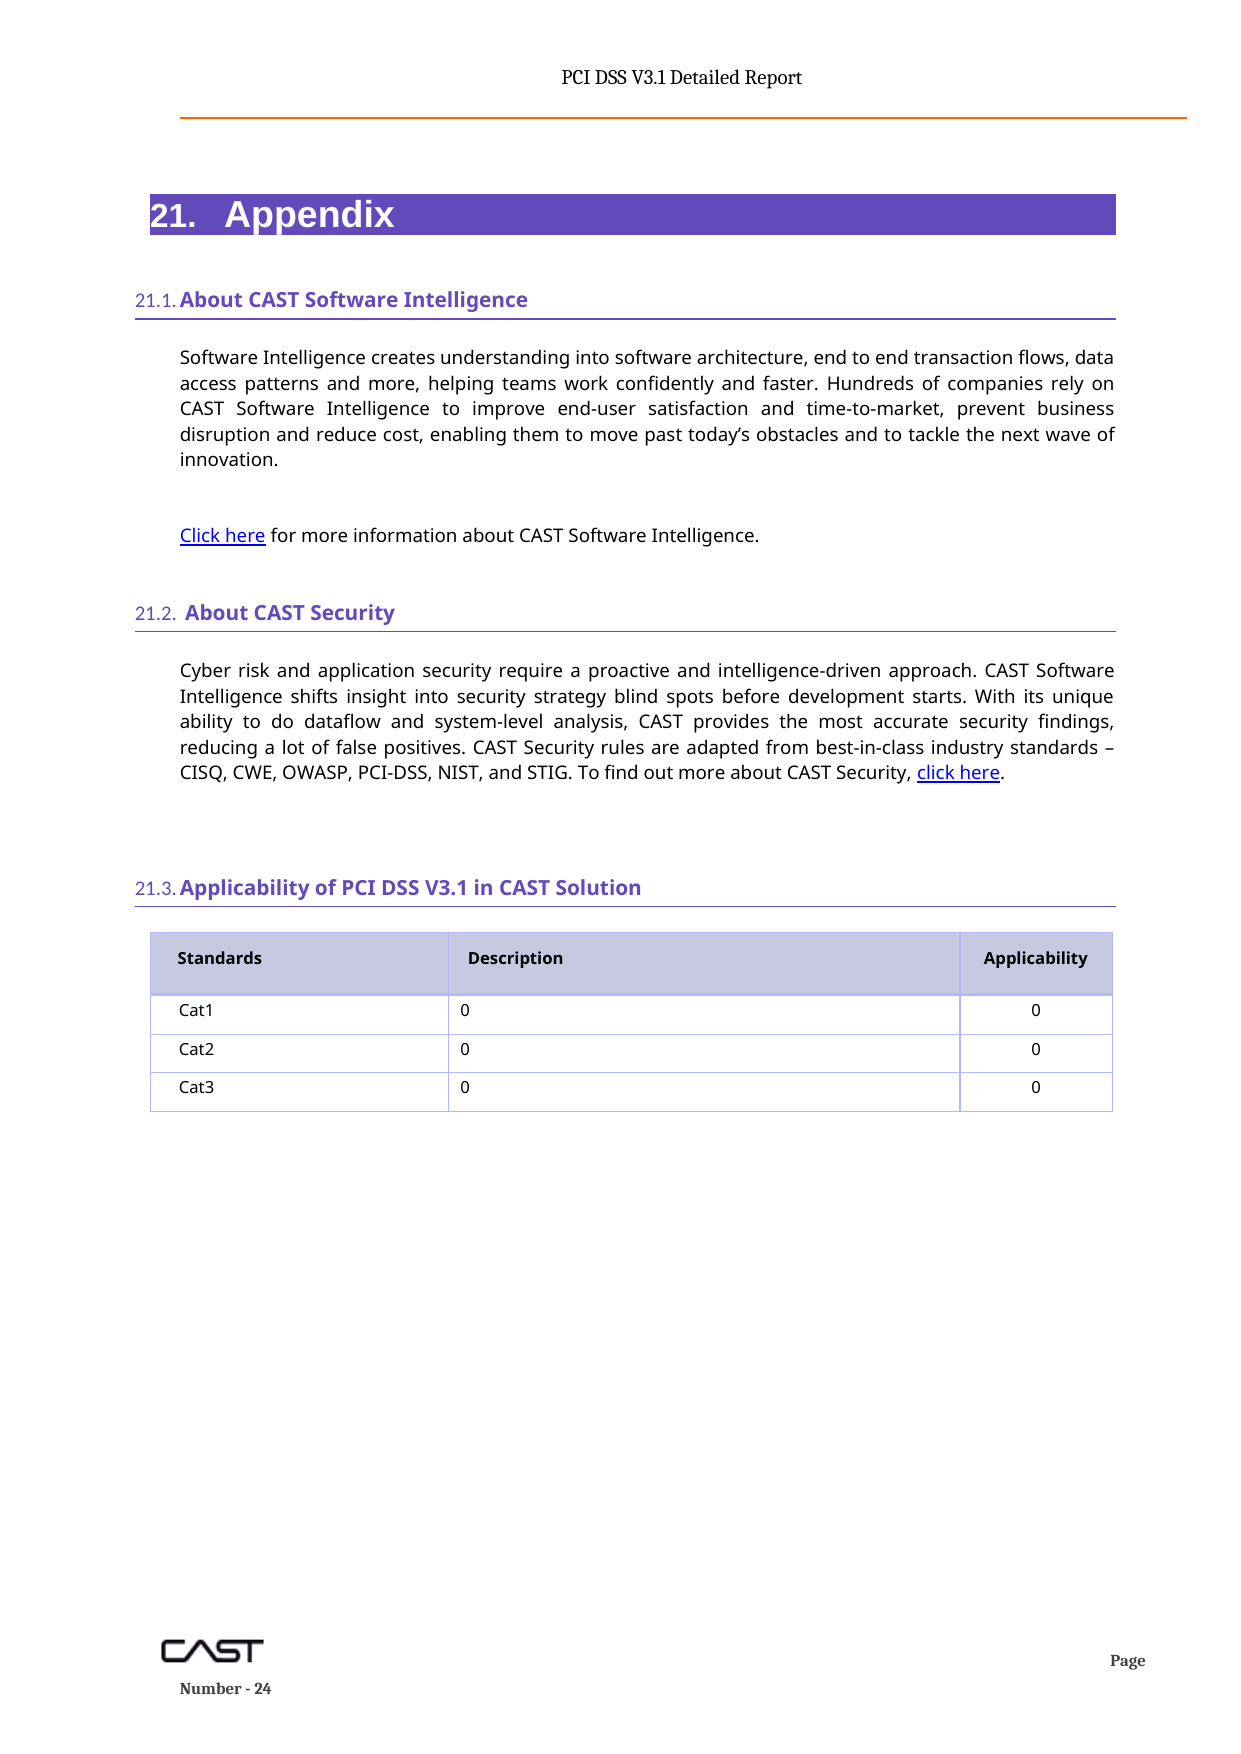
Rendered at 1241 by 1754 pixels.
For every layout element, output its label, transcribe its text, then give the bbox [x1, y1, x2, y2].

table_cell 0 [449, 1035, 959, 1072]
table_header Description [449, 933, 959, 993]
table_cell Cat1 [151, 996, 448, 1034]
table_cell 0 [449, 1073, 959, 1111]
subtitle Appendix [150, 194, 1116, 235]
table_cell 0 [449, 996, 959, 1034]
subtitle Applicability of PCI DSS V3.1 in CAST Solution [134, 873, 1116, 907]
picture [150, 1628, 274, 1673]
table_cell 0 [961, 996, 1112, 1034]
table_cell 0 [961, 1073, 1112, 1111]
table_header Applicability [961, 933, 1112, 993]
table_cell Cat3 [151, 1073, 448, 1111]
text Click here for more information about CAST Software Intelligence. [179, 523, 1116, 548]
subtitle About CAST Software Intelligence [134, 285, 1116, 319]
text Cyber risk and application security require a proactive and intelligence-driven approach. CAST Software Intelligence shifts insight into security strategy blind spots before development starts. With its unique ability to do dataflow and system-level analysis, CAST provides the most accurate security findings, reducing a lot of false positives. CAST Security rules are adapted from best-in-class industry standards – CISQ, CWE, OWASP, PCI-DSS, NIST, and STIG. To find out more about CAST Security, click here. [179, 657, 1116, 785]
subtitle About CAST Security [134, 598, 1116, 632]
table_cell 0 [961, 1035, 1112, 1072]
table_cell Cat2 [151, 1035, 448, 1072]
text Software Intelligence creates understanding into software architecture, end to end transaction flows, data access patterns and more, helping teams work confidently and faster. Hundreds of companies rely on CAST Software Intelligence to improve end-user satisfaction and time-to-market, prevent business disruption and reduce cost, enabling them to move past today’s obstacles and to tackle the next wave of innovation. [179, 344, 1116, 472]
table_header Standards [151, 933, 448, 993]
